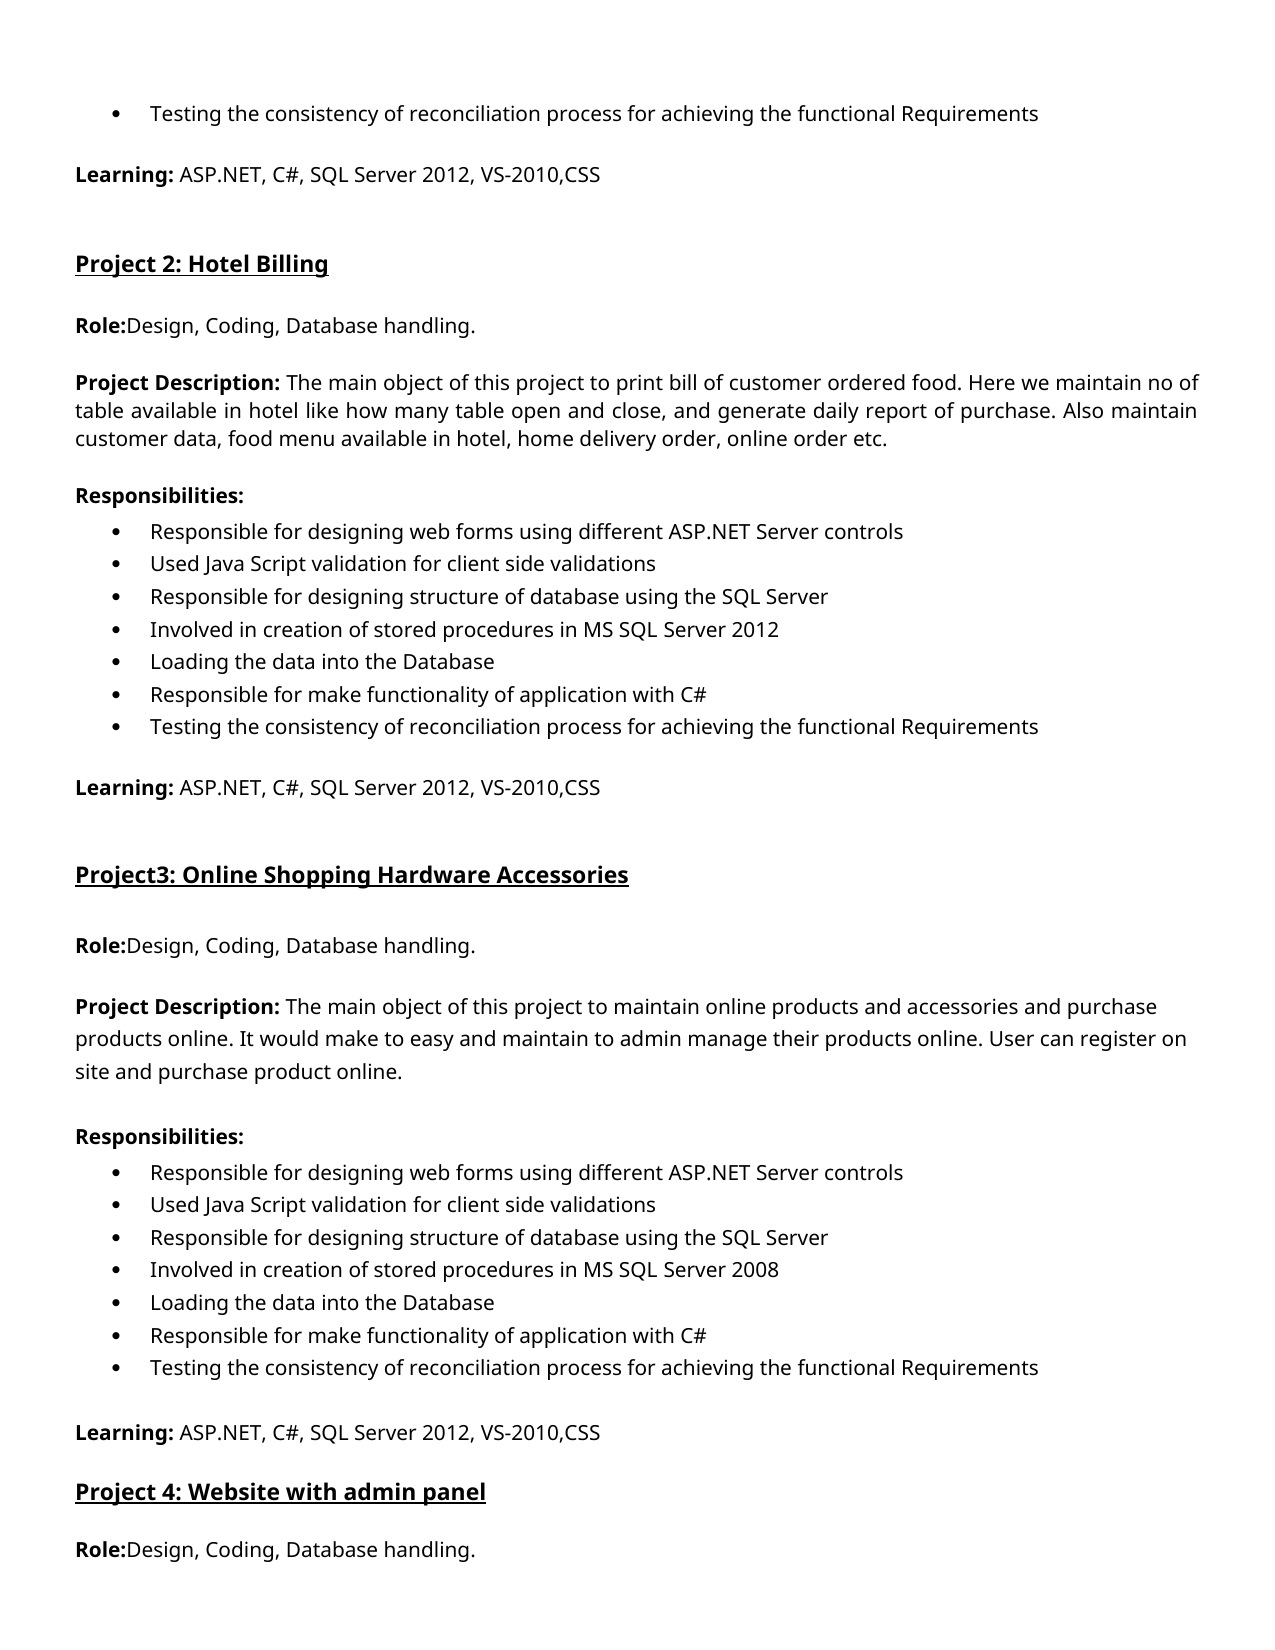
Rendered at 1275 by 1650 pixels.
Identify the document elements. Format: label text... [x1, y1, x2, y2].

list Loading the data into the Database [112, 1288, 1200, 1317]
text Project3: Online Shopping Hardware Accessories [75, 859, 1200, 890]
list Loading the data into the Database [112, 647, 1200, 676]
list Responsible for designing structure of database using the SQL Server [112, 582, 1200, 611]
text Role:Design, Coding, Database handling. [75, 311, 1200, 339]
list Testing the consistency of reconciliation process for achieving the functional Requirements [112, 712, 1200, 741]
text Role:Design, Coding, Database handling. [75, 931, 1200, 959]
list Testing the consistency of reconciliation process for achieving the functional Requirements [112, 1353, 1200, 1382]
list Responsible for make functionality of application with C# [112, 680, 1200, 708]
text Project Description: The main object of this project to maintain online products and accessories and purchase products online. It would make to easy and maintain to admin manage their products online. User can register on site and purchase product online. [75, 992, 1200, 1085]
text Learning: ASP.NET, C#, SQL Server 2012, VS-2010,CSS [75, 773, 1200, 802]
text Responsibilities: [75, 481, 1200, 510]
list Responsible for make functionality of application with C# [112, 1321, 1200, 1349]
list Testing the consistency of reconciliation process for achieving the functional Requirements [112, 99, 1200, 127]
list Responsible for designing structure of database using the SQL Server [112, 1223, 1200, 1251]
list Responsible for designing web forms using different ASP.NET Server controls [112, 517, 1200, 545]
text Project 4: Website with admin panel [75, 1475, 1200, 1507]
list Responsible for designing web forms using different ASP.NET Server controls [112, 1158, 1200, 1186]
text Role:Design, Coding, Database handling. [75, 1535, 1200, 1563]
list Used Java Script validation for client side validations [112, 549, 1200, 578]
text Responsibilities: [75, 1122, 1200, 1151]
list Involved in creation of stored procedures in MS SQL Server 2012 [112, 615, 1200, 643]
list Used Java Script validation for client side validations [112, 1190, 1200, 1219]
list Involved in creation of stored procedures in MS SQL Server 2008 [112, 1256, 1200, 1284]
text Learning: ASP.NET, C#, SQL Server 2012, VS-2010,CSS [75, 1418, 1200, 1447]
text Project 2: Hotel Billing [75, 248, 1200, 279]
text Project Description: The main object of this project to print bill of customer ordered food. Here we maintain no of table available in hotel like how many table open and close, and generate daily report of purchase. Also maintain customer data, food menu available in hotel, home delivery order, online order etc. [75, 368, 1200, 453]
text Learning: ASP.NET, C#, SQL Server 2012, VS-2010,CSS [75, 160, 1200, 188]
